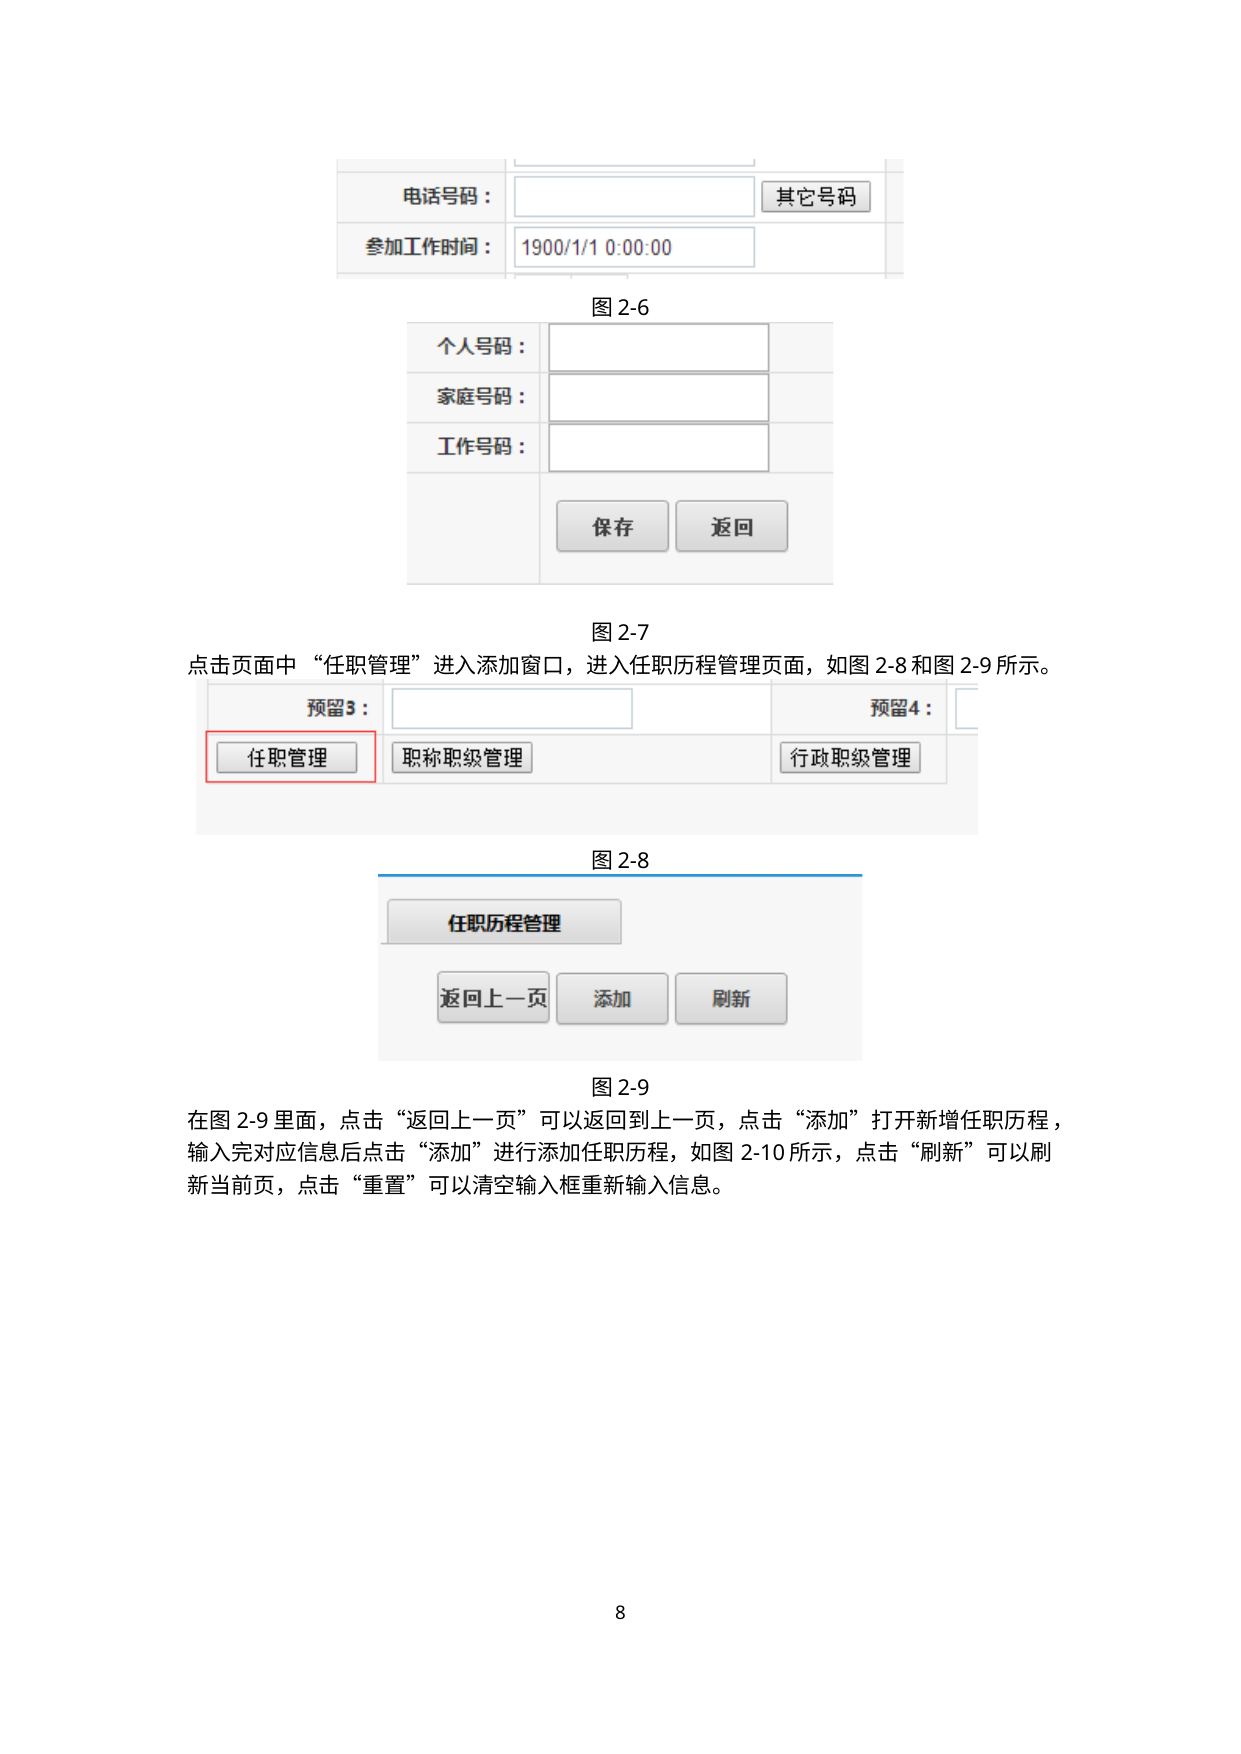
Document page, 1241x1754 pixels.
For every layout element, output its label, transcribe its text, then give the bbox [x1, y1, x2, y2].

picture [378, 874, 863, 1061]
picture [187, 679, 978, 835]
text 图2-7 [187, 615, 1053, 647]
text 在图2-9里面，点击“返回上一页”可以返回到上一页，点击“添加”打开新增任职历程，输入完对应信息后点击“添加”进行添加任职历程，如图2-10所示，点击“刷新”可以刷新当前页，点击“重置”可以清空输入框重新输入信息。 [187, 1102, 1053, 1200]
text 图2-6 [187, 290, 1053, 322]
text 点击页面中 “任职管理”进入添加窗口，进入任职历程管理页面，如图2-8和图2-9所示。 [187, 647, 1053, 680]
picture [336, 159, 904, 279]
text 图2-9 [187, 1070, 1053, 1102]
picture [406, 322, 834, 585]
text 图2-8 [187, 842, 1053, 875]
